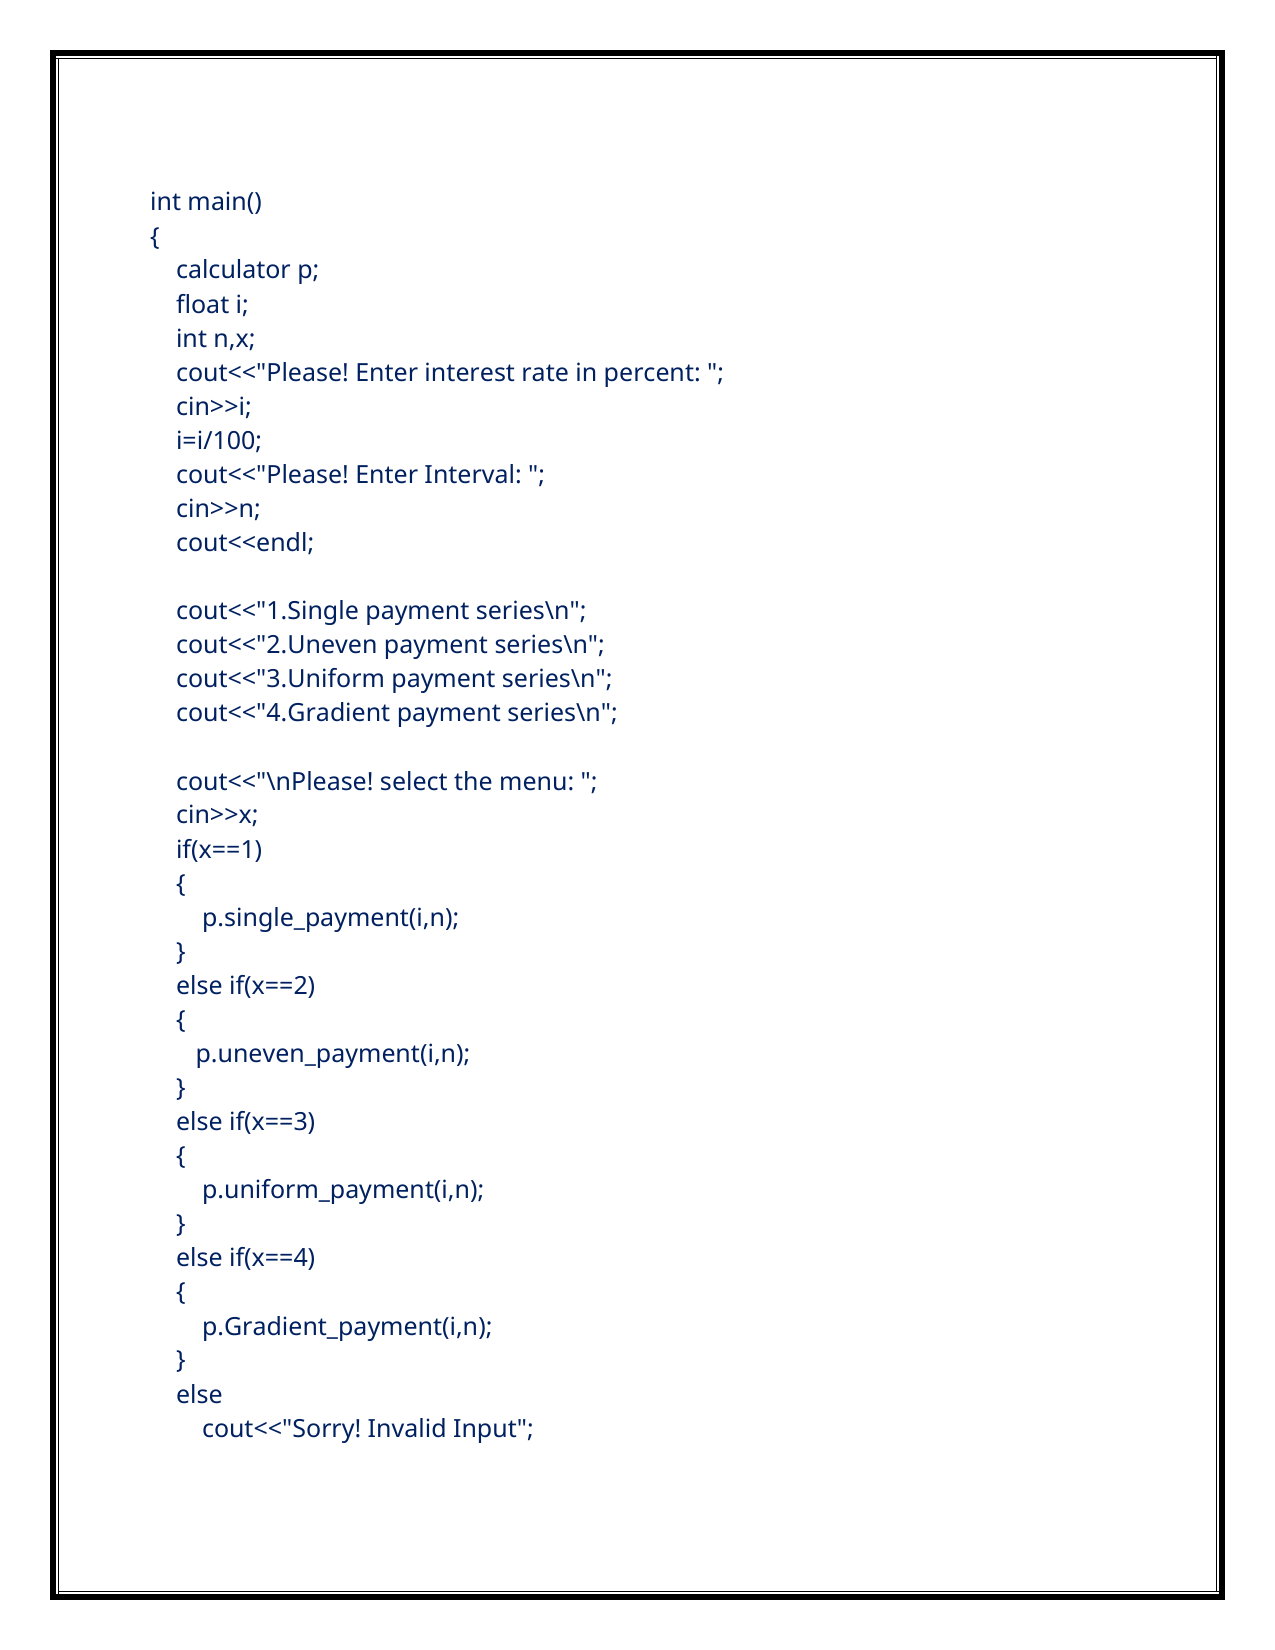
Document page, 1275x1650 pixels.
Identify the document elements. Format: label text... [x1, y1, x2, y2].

text cin>>x; [150, 797, 1125, 831]
text { [150, 218, 1125, 252]
text p.uneven_payment(i,n); [150, 1036, 1125, 1070]
text } [150, 1070, 1125, 1104]
text else if(x==3) [150, 1104, 1125, 1138]
text cout<<"1.Single payment series\n"; [150, 593, 1125, 627]
text } [150, 1206, 1125, 1240]
text int n,x; [150, 320, 1125, 354]
text cout<<"2.Uneven payment series\n"; [150, 627, 1125, 661]
text float i; [150, 286, 1125, 320]
text if(x==1) [150, 831, 1125, 865]
text cout<<"4.Gradient payment series\n"; [150, 695, 1125, 729]
text cin>>i; [150, 388, 1125, 422]
text cout<<"Please! Enter Interval: "; [150, 457, 1125, 491]
text cout<<"Please! Enter interest rate in percent: "; [150, 354, 1125, 388]
text cout<<endl; [150, 525, 1125, 559]
text else if(x==4) [150, 1240, 1125, 1274]
text { [150, 1138, 1125, 1172]
text } [150, 933, 1125, 967]
text cin>>n; [150, 491, 1125, 525]
text { [150, 1274, 1125, 1308]
text p.single_payment(i,n); [150, 899, 1125, 933]
text i=i/100; [150, 422, 1125, 457]
text { [150, 865, 1125, 899]
text } [150, 1342, 1125, 1376]
text p.Gradient_payment(i,n); [150, 1308, 1125, 1342]
text else [150, 1376, 1125, 1410]
text { [150, 1002, 1125, 1036]
text else if(x==2) [150, 967, 1125, 1002]
text p.uniform_payment(i,n); [150, 1172, 1125, 1206]
text calculator p; [150, 252, 1125, 286]
text int main() [150, 184, 1125, 218]
text cout<<"3.Uniform payment series\n"; [150, 661, 1125, 695]
text cout<<"Sorry! Invalid Input"; [150, 1410, 1125, 1444]
text cout<<"\nPlease! select the menu: "; [150, 763, 1125, 797]
